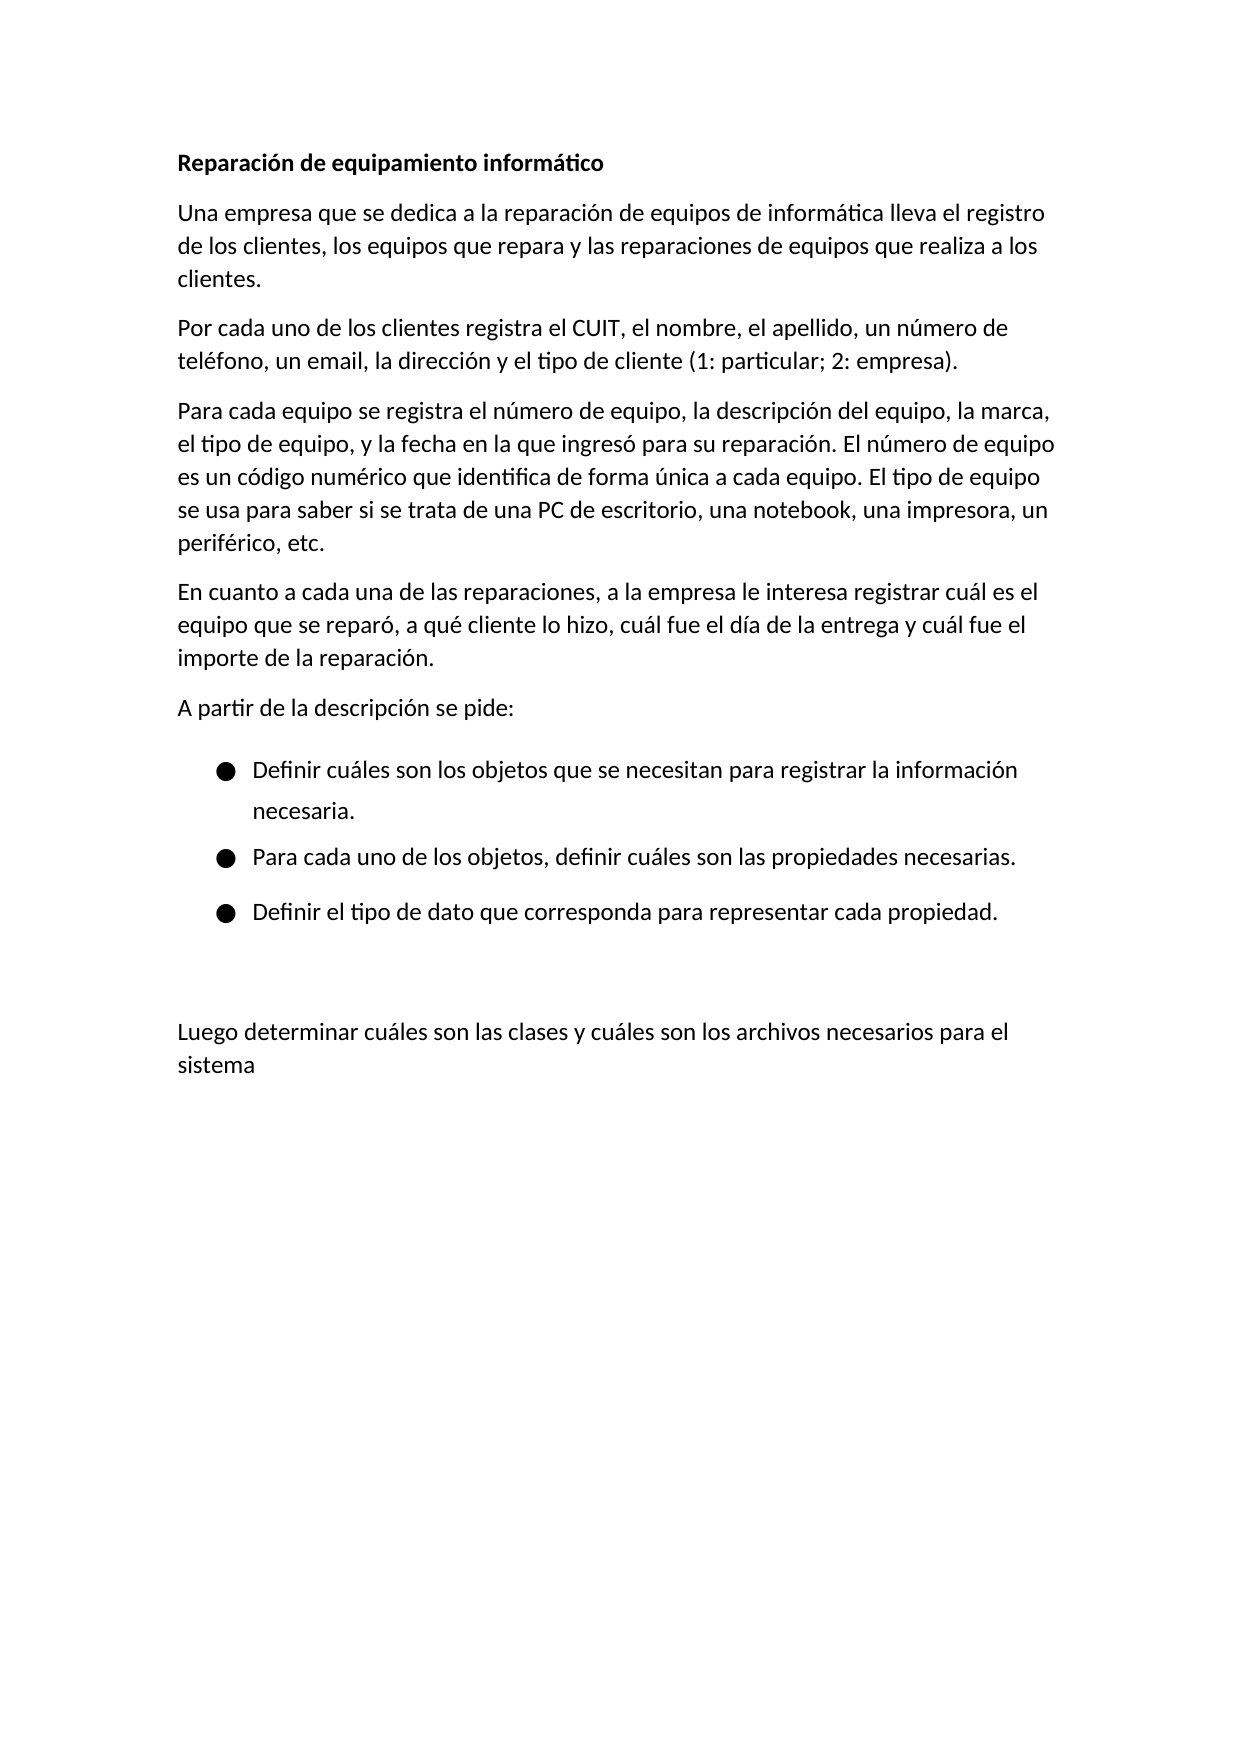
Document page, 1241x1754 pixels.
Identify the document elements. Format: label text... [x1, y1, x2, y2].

text Una empresa que se dedica a la reparación de equipos de informática lleva el registro de los clientes, los equipos que repara y las reparaciones de equipos que realiza a los clientes. [177, 197, 1063, 293]
text Para cada equipo se registra el número de equipo, la descripción del equipo, la marca, el tipo de equipo, y la fecha en la que ingresó para su reparación. El número de equipo es un código numérico que identifica de forma única a cada equipo. El tipo de equipo se usa para saber si se trata de una PC de escritorio, una notebook, una impresora, un periférico, etc. [177, 395, 1063, 557]
text En cuanto a cada una de las reparaciones, a la empresa le interesa registrar cuál es el equipo que se reparó, a qué cliente lo hizo, cuál fue el día de la entrega y cuál fue el importe de la reparación. [177, 576, 1063, 673]
text Luego determinar cuáles son las clases y cuáles son los archivos necesarios para el sistema [177, 1016, 1063, 1080]
list Definir cuáles son los objetos que se necesitan para registrar la información necesaria. [215, 741, 1063, 826]
text A partir de la descripción se pide: [177, 692, 1063, 722]
text Por cada uno de los clientes registra el CUIT, el nombre, el apellido, un número de teléfono, un email, la dirección y el tipo de cliente (1: particular; 2: empresa). [177, 313, 1063, 376]
list Para cada uno de los objetos, definir cuáles son las propiedades necesarias. [215, 828, 1063, 879]
list Definir el tipo de dato que corresponda para representar cada propiedad. [215, 883, 1063, 998]
text Reparación de equipamiento informático [177, 148, 1063, 178]
